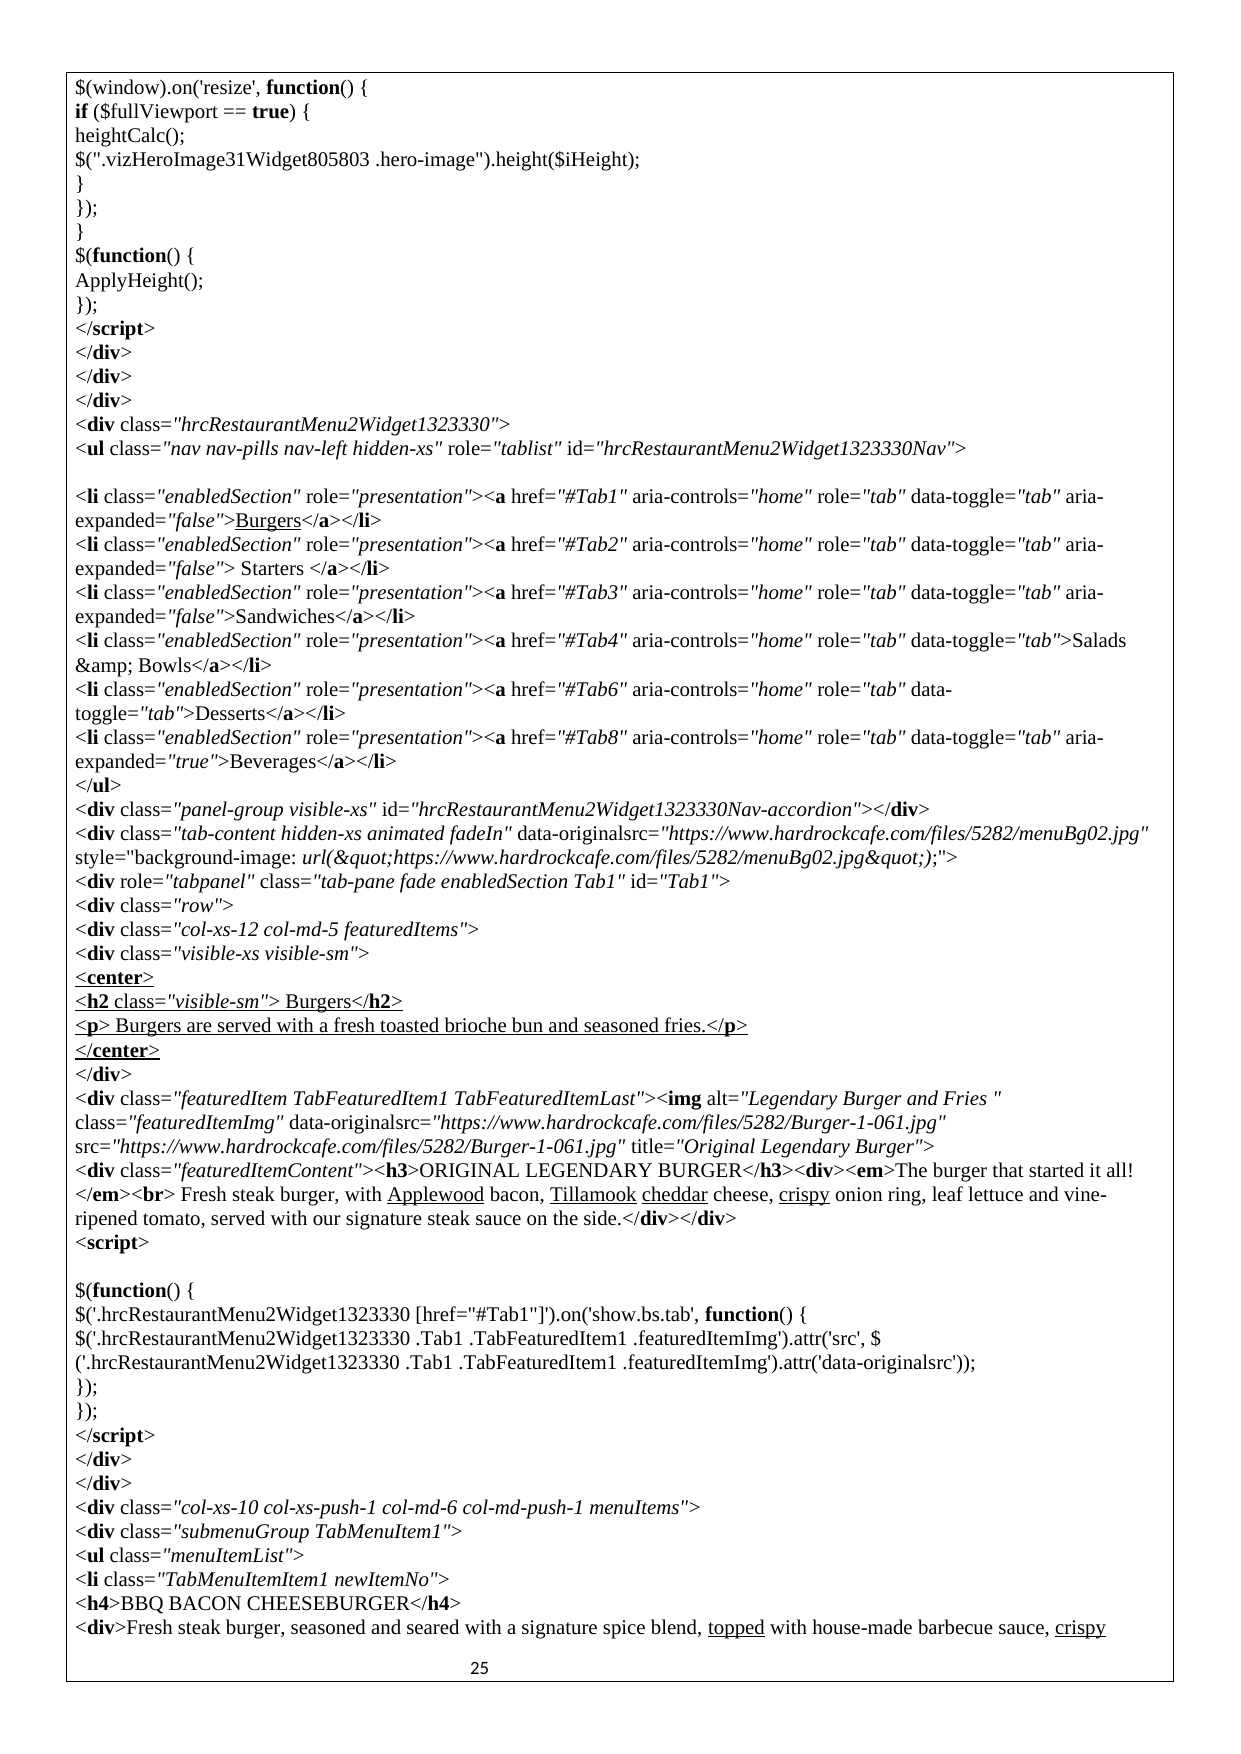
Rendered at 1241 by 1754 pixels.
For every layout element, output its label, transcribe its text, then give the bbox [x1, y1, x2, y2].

text <div class="panel-group visible-xs" id="hrcRestaurantMenu2Widget1323330Nav-accordion"></div> [75, 797, 1165, 821]
text ApplyHeight(); [75, 267, 1165, 292]
text $(function() { [75, 1278, 1165, 1302]
text <div class="hrcRestaurantMenu2Widget1323330"> [75, 412, 1165, 436]
text <div class="submenuGroup TabMenuItem1"> [75, 1519, 1165, 1543]
text $('.hrcRestaurantMenu2Widget1323330 [href="#Tab1"]').on('show.bs.tab', function() { [75, 1302, 1165, 1326]
text $(function() { [75, 243, 1165, 267]
text </ul> [75, 773, 1165, 797]
text }); [75, 292, 1165, 316]
text </script> [75, 1422, 1165, 1447]
text <div class="col-xs-12 col-md-5 featuredItems"> [75, 917, 1165, 941]
text <li class="enabledSection" role="presentation"><a href="#Tab8" aria-controls="home" role="tab" data-toggle="tab" aria-expanded="true">Beverages</a></li> [75, 725, 1165, 773]
text src="https://www.hardrockcafe.com/files/5282/Burger-1-061.jpg" title="Original Legendary Burger"> [75, 1134, 1165, 1158]
text } [75, 219, 1165, 243]
text <p> Burgers are served with a fresh toasted brioche bun and seasoned fries.</p> [75, 1013, 1165, 1037]
text <div class="col-xs-10 col-xs-push-1 col-md-6 col-md-push-1 menuItems"> [75, 1495, 1165, 1519]
text $('.hrcRestaurantMenu2Widget1323330 .Tab1 .TabFeaturedItem1 .featuredItemImg').attr('src', $('.hrcRestaurantMenu2Widget1323330 .Tab1 .TabFeaturedItem1 .featuredItemImg').attr('data-originalsrc')); [75, 1326, 1165, 1374]
text </div> [75, 1471, 1165, 1495]
text </center> [75, 1037, 1165, 1062]
text } [75, 171, 1165, 195]
text <script> [75, 1230, 1165, 1254]
text <li class="enabledSection" role="presentation"><a href="#Tab6" aria-controls="home" role="tab" data-toggle="tab">Desserts</a></li> [75, 677, 1165, 725]
text </div> [75, 388, 1165, 412]
text <h4>BBQ BACON CHEESEBURGER</h4> [75, 1591, 1165, 1615]
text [75, 1615, 1165, 1639]
text if ($fullViewport == true) { [75, 99, 1165, 123]
text }); [75, 1398, 1165, 1422]
text </div> [75, 364, 1165, 388]
text </div> [75, 1062, 1165, 1086]
text </div> [75, 1447, 1165, 1471]
text <div role="tabpanel" class="tab-pane fade enabledSection Tab1" id="Tab1"> [75, 869, 1165, 893]
text <h2 class="visible-sm"> Burgers</h2> [75, 989, 1165, 1013]
text <div class="featuredItem TabFeaturedItem1 TabFeaturedItemLast"><img alt="Legendary Burger and Fries " class="featuredItemImg" data-originalsrc="https://www.hardrockcafe.com/files/5282/Burger-1-061.jpg" [75, 1086, 1165, 1134]
text heightCalc(); [75, 123, 1165, 147]
text <div class="row"> [75, 893, 1165, 917]
text </div> [75, 340, 1165, 364]
text <li class="TabMenuItemItem1 newItemNo"> [75, 1567, 1165, 1591]
text $(window).on('resize', function() { [75, 75, 1165, 99]
text }); [75, 1374, 1165, 1398]
text <li class="enabledSection" role="presentation"><a href="#Tab4" aria-controls="home" role="tab" data-toggle="tab">Salads &amp; Bowls</a></li> [75, 628, 1165, 677]
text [75, 147, 1165, 171]
text <div class="featuredItemContent"><h3>ORIGINAL LEGENDARY BURGER</h3><div><em>The burger that started it all!</em><br> Fresh steak burger, with Applewood bacon, Tillamook cheddar cheese, crispy onion ring, leaf lettuce and vine-ripened tomato, served with our signature steak sauce on the side.</div></div> [75, 1158, 1165, 1230]
text <div class="tab-content hidden-xs animated fadeIn" data-originalsrc="https://www.hardrockcafe.com/files/5282/menuBg02.jpg" style="background-image: url(&quot;https://www.hardrockcafe.com/files/5282/menuBg02.jpg&quot;);"> [75, 821, 1165, 869]
text }); [75, 195, 1165, 219]
text <li class="enabledSection" role="presentation"><a href="#Tab3" aria-controls="home" role="tab" data-toggle="tab" aria-expanded="false">Sandwiches</a></li> [75, 580, 1165, 628]
text <li class="enabledSection" role="presentation"><a href="#Tab1" aria-controls="home" role="tab" data-toggle="tab" aria-expanded="false">Burgers</a></li> [75, 484, 1165, 532]
text </script> [75, 316, 1165, 340]
text <ul class="menuItemList"> [75, 1543, 1165, 1567]
text <center> [75, 965, 1165, 989]
text <li class="enabledSection" role="presentation"><a href="#Tab2" aria-controls="home" role="tab" data-toggle="tab" aria-expanded="false"> Starters </a></li> [75, 532, 1165, 580]
text <ul class="nav nav-pills nav-left hidden-xs" role="tablist" id="hrcRestaurantMenu2Widget1323330Nav"> [75, 436, 1165, 460]
text <div class="visible-xs visible-sm"> [75, 941, 1165, 965]
